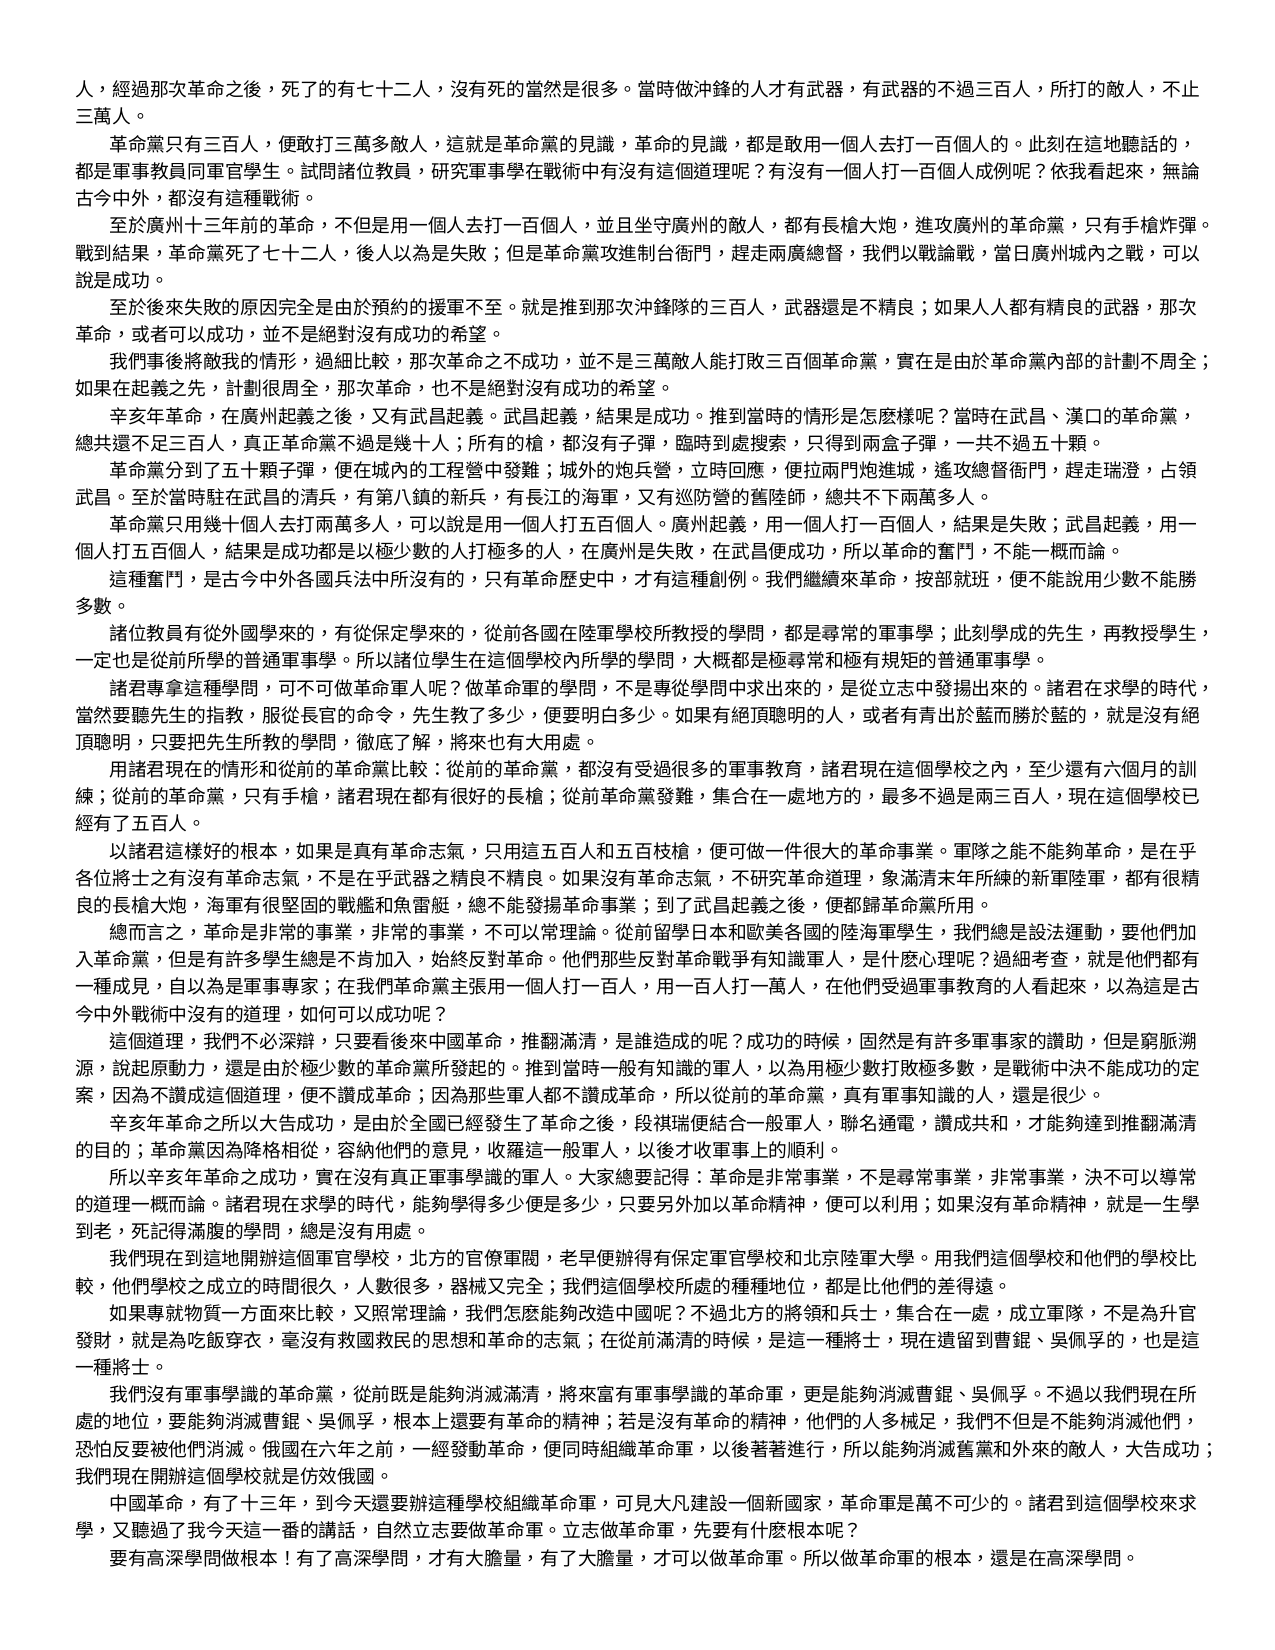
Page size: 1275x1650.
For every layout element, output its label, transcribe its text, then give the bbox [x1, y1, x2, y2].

text 我們沒有軍事學識的革命黨，從前既是能夠消滅滿清，將來富有軍事學識的革命軍，更是能夠消滅曹錕、吳佩孚。不過以我們現在所處的地位，要能夠消滅曹錕、吳佩孚，根本上還要有革命的精神；若是沒有革命的精神，他們的人多械足，我們不但是不能夠消滅他們，恐怕反要被他們消滅。俄國在六年之前，一經發動革命，便同時組織革命軍，以後著著進行，所以能夠消滅舊黨和外來的敵人，大告成功；我們現在開辦這個學校就是仿效俄國。 [75, 1380, 1200, 1489]
text 以諸君這樣好的根本，如果是真有革命志氣，只用這五百人和五百枝槍，便可做一件很大的革命事業。軍隊之能不能夠革命，是在乎各位將士之有沒有革命志氣，不是在乎武器之精良不精良。如果沒有革命志氣，不研究革命道理，象滿清末年所練的新軍陸軍，都有很精良的長槍大炮，海軍有很堅固的戰艦和魚雷艇，總不能發揚革命事業；到了武昌起義之後，便都歸革命黨所用。 [75, 836, 1200, 918]
text 革命黨分到了五十顆子彈，便在城內的工程營中發難；城外的炮兵營，立時回應，便拉兩門炮進城，遙攻總督衙門，趕走瑞澄，占領武昌。至於當時駐在武昌的清兵，有第八鎮的新兵，有長江的海軍，又有巡防營的舊陸師，總共不下兩萬多人。 [75, 456, 1200, 510]
text 革命黨只用幾十個人去打兩萬多人，可以說是用一個人打五百個人。廣州起義，用一個人打一百個人，結果是失敗；武昌起義，用一個人打五百個人，結果是成功都是以極少數的人打極多的人，在廣州是失敗，在武昌便成功，所以革命的奮鬥，不能一概而論。 [75, 510, 1200, 564]
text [75, 75, 1200, 129]
text 所以辛亥年革命之成功，實在沒有真正軍事學識的軍人。大家總要記得：革命是非常事業，不是尋常事業，非常事業，決不可以導常的道理一概而論。諸君現在求學的時代，能夠學得多少便是多少，只要另外加以革命精神，便可以利用；如果沒有革命精神，就是一生學到老，死記得滿腹的學問，總是沒有用處。 [75, 1162, 1200, 1244]
text 諸君專拿這種學問，可不可做革命軍人呢？做革命軍的學問，不是專從學問中求出來的，是從立志中發揚出來的。諸君在求學的時代，當然要聽先生的指教，服從長官的命令，先生教了多少，便要明白多少。如果有絕頂聰明的人，或者有青出於藍而勝於藍的，就是沒有絕頂聰明，只要把先生所教的學問，徹底了解，將來也有大用處。 [75, 673, 1200, 755]
text 諸位教員有從外國學來的，有從保定學來的，從前各國在陸軍學校所教授的學問，都是尋常的軍事學；此刻學成的先生，再教授學生，一定也是從前所學的普通軍事學。所以諸位學生在這個學校內所學的學問，大概都是極尋常和極有規矩的普通軍事學。 [75, 619, 1200, 673]
text 至於後來失敗的原因完全是由於預約的援軍不至。就是推到那次沖鋒隊的三百人，武器還是不精良；如果人人都有精良的武器，那次革命，或者可以成功，並不是絕對沒有成功的希望。 [75, 292, 1200, 347]
text 這種奮鬥，是古今中外各國兵法中所沒有的，只有革命歷史中，才有這種創例。我們繼續來革命，按部就班，便不能說用少數不能勝多數。 [75, 564, 1200, 619]
text 總而言之，革命是非常的事業，非常的事業，不可以常理論。從前留學日本和歐美各國的陸海軍學生，我們總是設法運動，要他們加入革命黨，但是有許多學生總是不肯加入，始終反對革命。他們那些反對革命戰爭有知識軍人，是什麽心理呢？過細考查，就是他們都有一種成見，自以為是軍事專家；在我們革命黨主張用一個人打一百人，用一百人打一萬人，在他們受過軍事教育的人看起來，以為這是古今中外戰術中沒有的道理，如何可以成功呢？ [75, 918, 1200, 1027]
text 這個道理，我們不必深辯，只要看後來中國革命，推翻滿清，是誰造成的呢？成功的時候，固然是有許多軍事家的讚助，但是窮脈溯源，說起原動力，還是由於極少數的革命黨所發起的。推到當時一般有知識的軍人，以為用極少數打敗極多數，是戰術中決不能成功的定案，因為不讚成這個道理，便不讚成革命；因為那些軍人都不讚成革命，所以從前的革命黨，真有軍事知識的人，還是很少。 [75, 1027, 1200, 1108]
text 我們事後將敵我的情形，過細比較，那次革命之不成功，並不是三萬敵人能打敗三百個革命黨，實在是由於革命黨內部的計劃不周全；如果在起義之先，計劃很周全，那次革命，也不是絕對沒有成功的希望。 [75, 347, 1200, 401]
text 要有高深學問做根本！有了高深學問，才有大膽量，有了大膽量，才可以做革命軍。所以做革命軍的根本，還是在高深學問。 [75, 1543, 1200, 1570]
text 我們現在到這地開辦這個軍官學校，北方的官僚軍閥，老早便辦得有保定軍官學校和北京陸軍大學。用我們這個學校和他們的學校比較，他們學校之成立的時間很久，人數很多，器械又完全；我們這個學校所處的種種地位，都是比他們的差得遠。 [75, 1244, 1200, 1298]
text 革命黨只有三百人，便敢打三萬多敵人，這就是革命黨的見識，革命的見識，都是敢用一個人去打一百個人的。此刻在這地聽話的，都是軍事教員同軍官學生。試問諸位教員，研究軍事學在戰術中有沒有這個道理呢？有沒有一個人打一百個人成例呢？依我看起來，無論古今中外，都沒有這種戰術。 [75, 129, 1200, 211]
text 中國革命，有了十三年，到今天還要辦這種學校組織革命軍，可見大凡建設一個新國家，革命軍是萬不可少的。諸君到這個學校來求學，又聽過了我今天這一番的講話，自然立志要做革命軍。立志做革命軍，先要有什麽根本呢？ [75, 1489, 1200, 1543]
text 用諸君現在的情形和從前的革命黨比較：從前的革命黨，都沒有受過很多的軍事教育，諸君現在這個學校之內，至少還有六個月的訓練；從前的革命黨，只有手槍，諸君現在都有很好的長槍；從前革命黨發難，集合在一處地方的，最多不過是兩三百人，現在這個學校已經有了五百人。 [75, 755, 1200, 836]
text 辛亥年革命，在廣州起義之後，又有武昌起義。武昌起義，結果是成功。推到當時的情形是怎麽樣呢？當時在武昌、漢口的革命黨，總共還不足三百人，真正革命黨不過是幾十人；所有的槍，都沒有子彈，臨時到處搜索，只得到兩盒子彈，一共不過五十顆。 [75, 401, 1200, 456]
text 如果專就物質一方面來比較，又照常理論，我們怎麽能夠改造中國呢？不過北方的將領和兵士，集合在一處，成立軍隊，不是為升官發財，就是為吃飯穿衣，毫沒有救國救民的思想和革命的志氣；在從前滿清的時候，是這一種將士，現在遺留到曹錕、吳佩孚的，也是這一種將士。 [75, 1298, 1200, 1380]
text 至於廣州十三年前的革命，不但是用一個人去打一百個人，並且坐守廣州的敵人，都有長槍大炮，進攻廣州的革命黨，只有手槍炸彈。戰到結果，革命黨死了七十二人，後人以為是失敗；但是革命黨攻進制台衙門，趕走兩廣總督，我們以戰論戰，當日廣州城內之戰，可以說是成功。 [75, 211, 1200, 292]
text 辛亥年革命之所以大告成功，是由於全國已經發生了革命之後，段祺瑞便結合一般軍人，聯名通電，讚成共和，才能夠達到推翻滿清的目的；革命黨因為降格相從，容納他們的意見，收羅這一般軍人，以後才收軍事上的順利。 [75, 1108, 1200, 1162]
